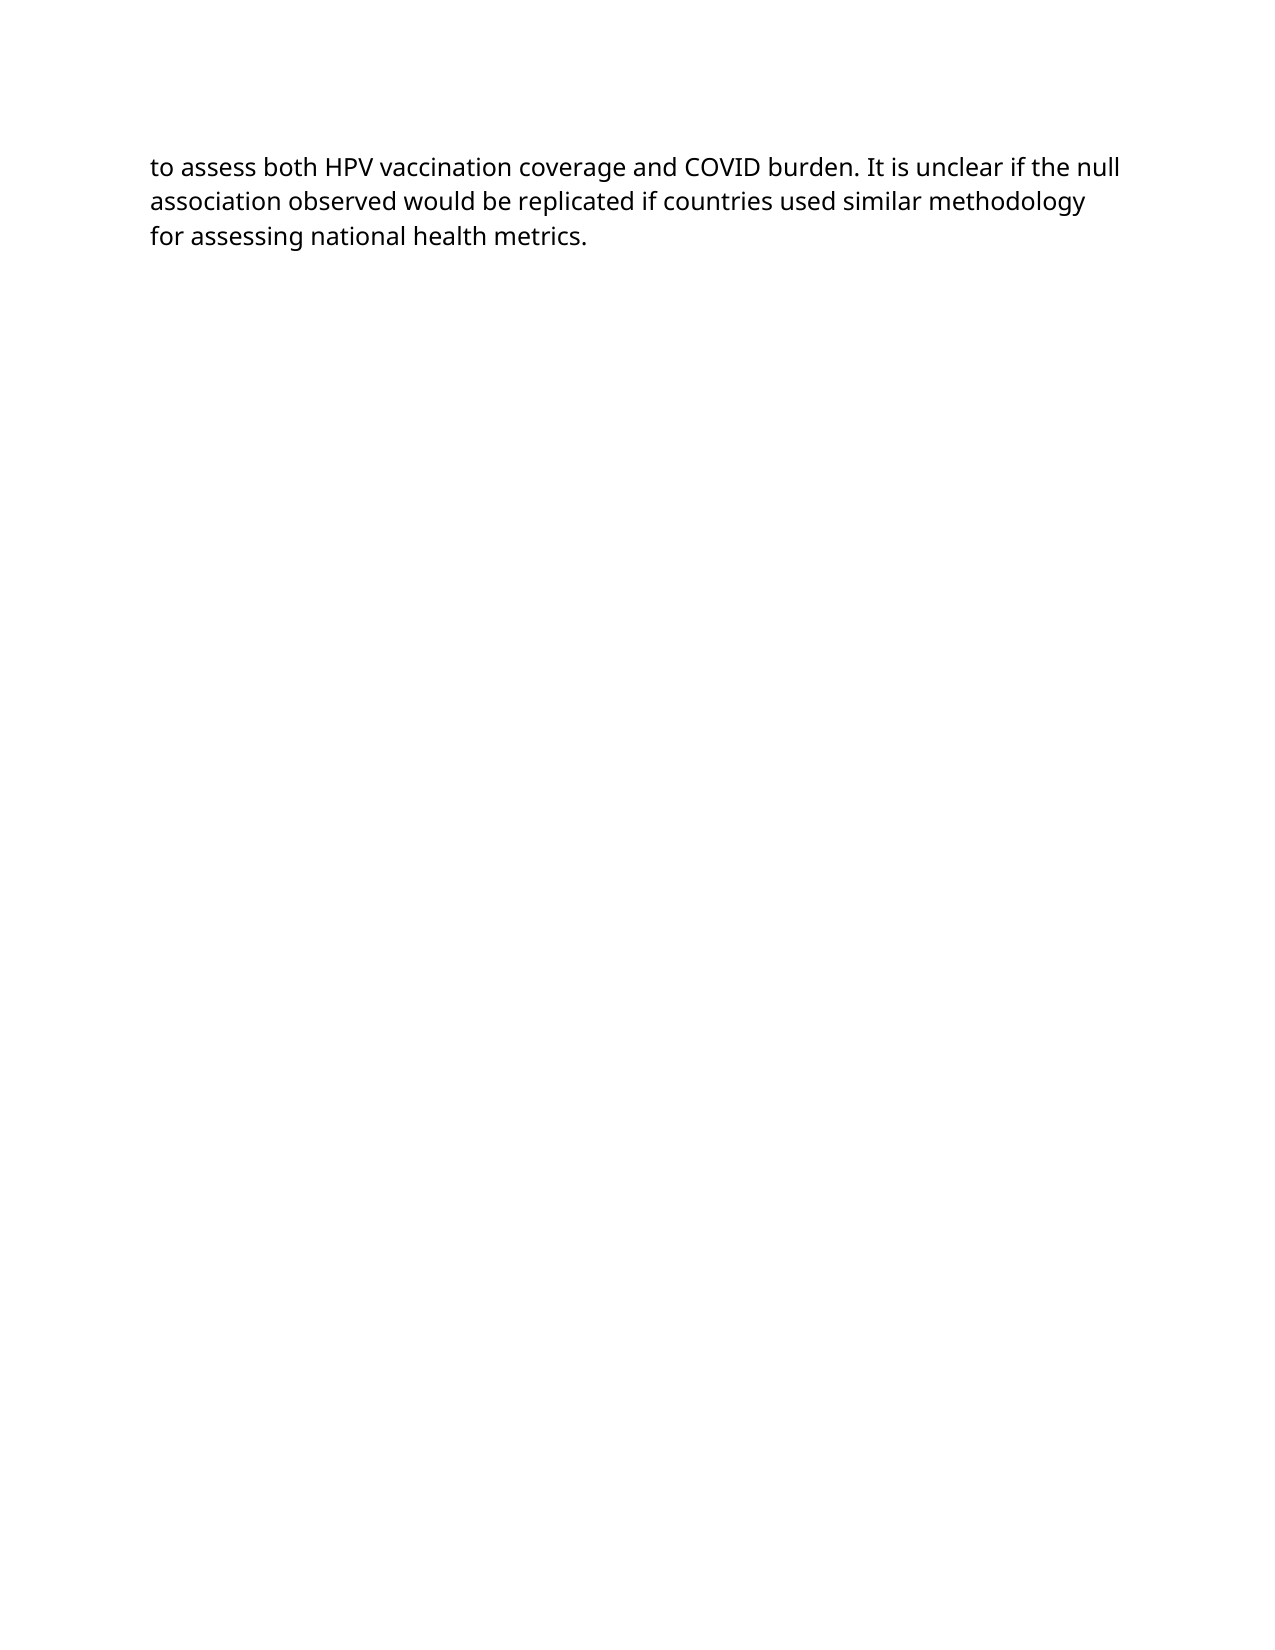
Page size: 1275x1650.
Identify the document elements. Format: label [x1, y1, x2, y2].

text [150, 150, 1125, 252]
